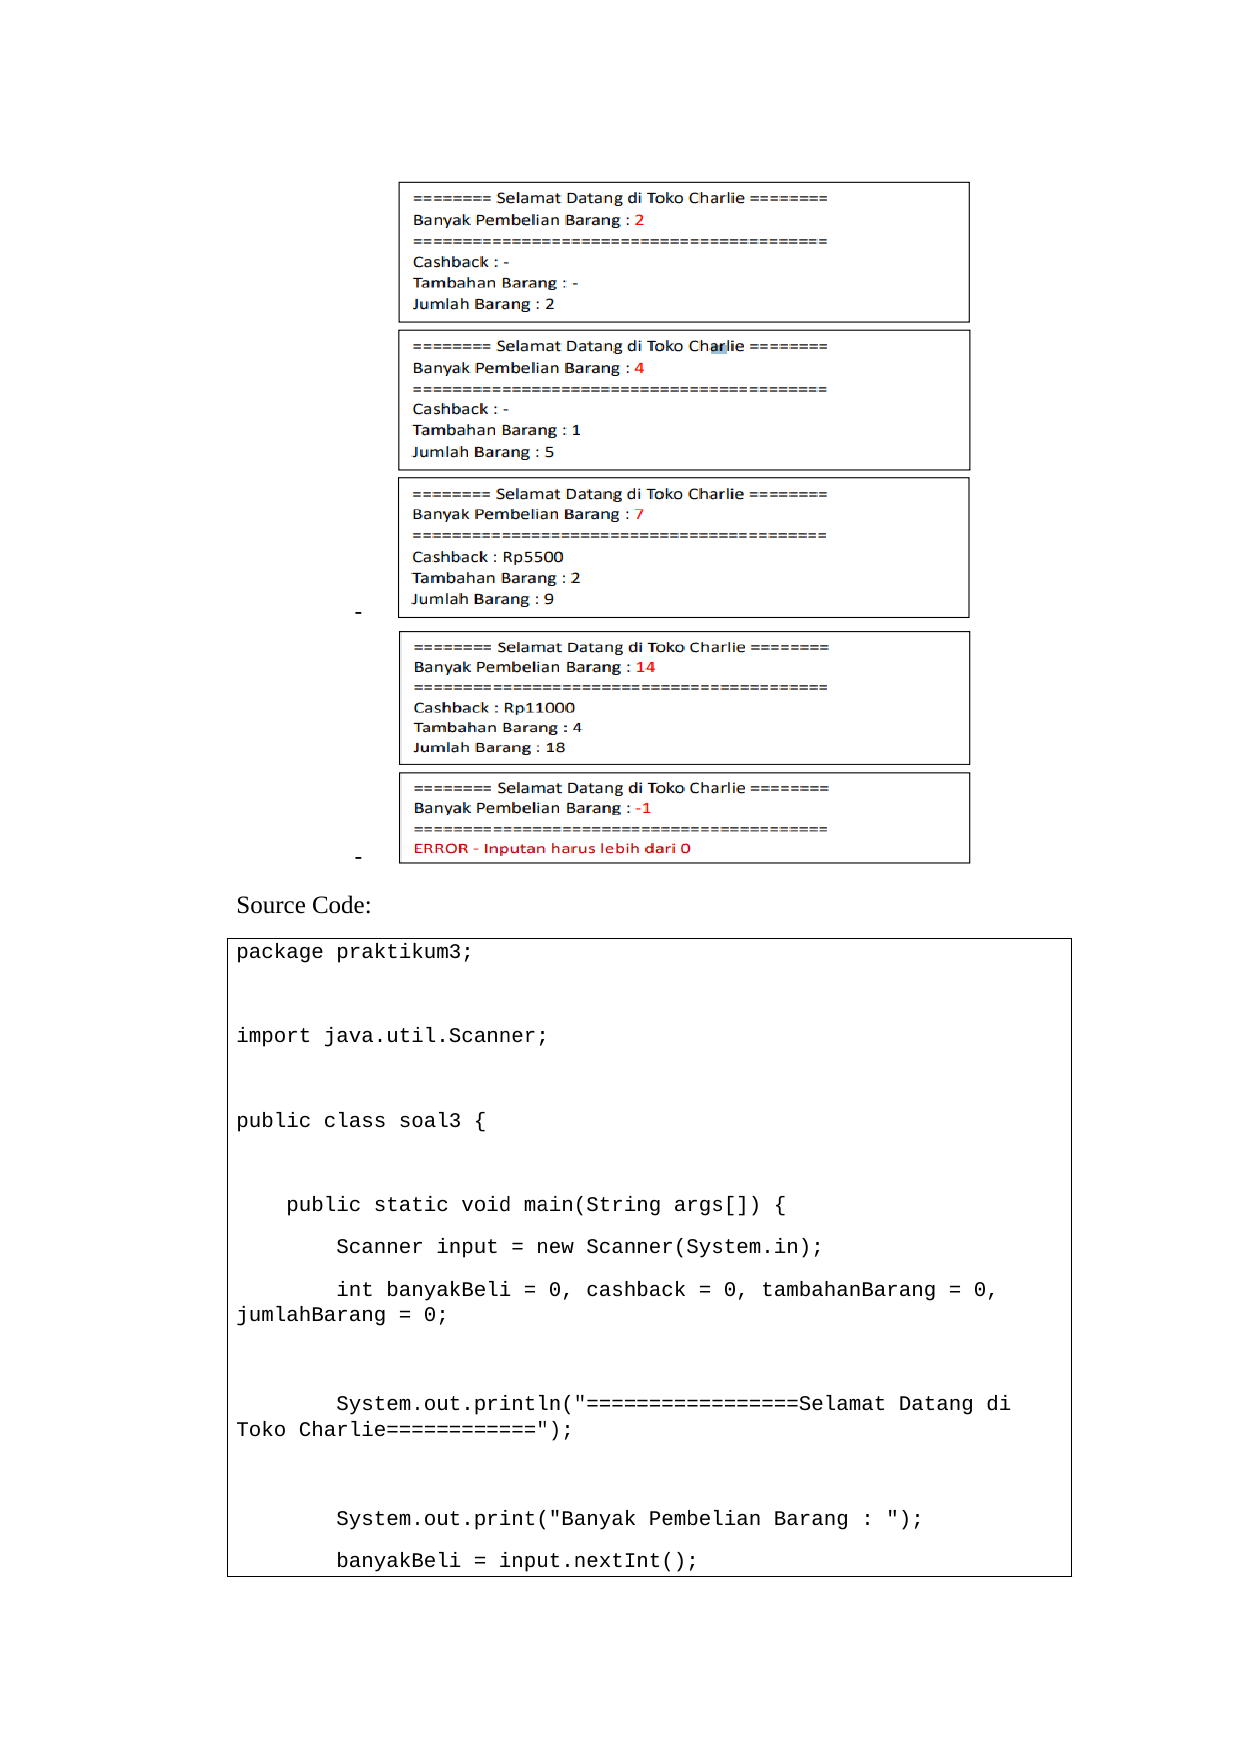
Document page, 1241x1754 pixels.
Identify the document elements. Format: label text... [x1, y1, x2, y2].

text int banyakBeli = 0, cashback = 0, tambahanBarang = 0, jumlahBarang = 0; [228, 1276, 1071, 1328]
picture [391, 177, 983, 621]
picture [391, 628, 983, 865]
text package praktikum3; [228, 939, 1071, 965]
text banyakBeli = input.nextInt(); [228, 1547, 1071, 1576]
text public class soal3 { [228, 1107, 1071, 1133]
text System.out.print("Banyak Pembelian Barang : "); [228, 1505, 1071, 1531]
text public static void main(String args[]) { [228, 1191, 1071, 1218]
text System.out.println("=================Selamat Datang di Toko Charlie============"); [228, 1390, 1071, 1442]
text Source Code: [236, 890, 1063, 919]
text Scanner input = new Scanner(System.in); [228, 1233, 1071, 1260]
text import java.util.Scanner; [228, 1022, 1071, 1049]
